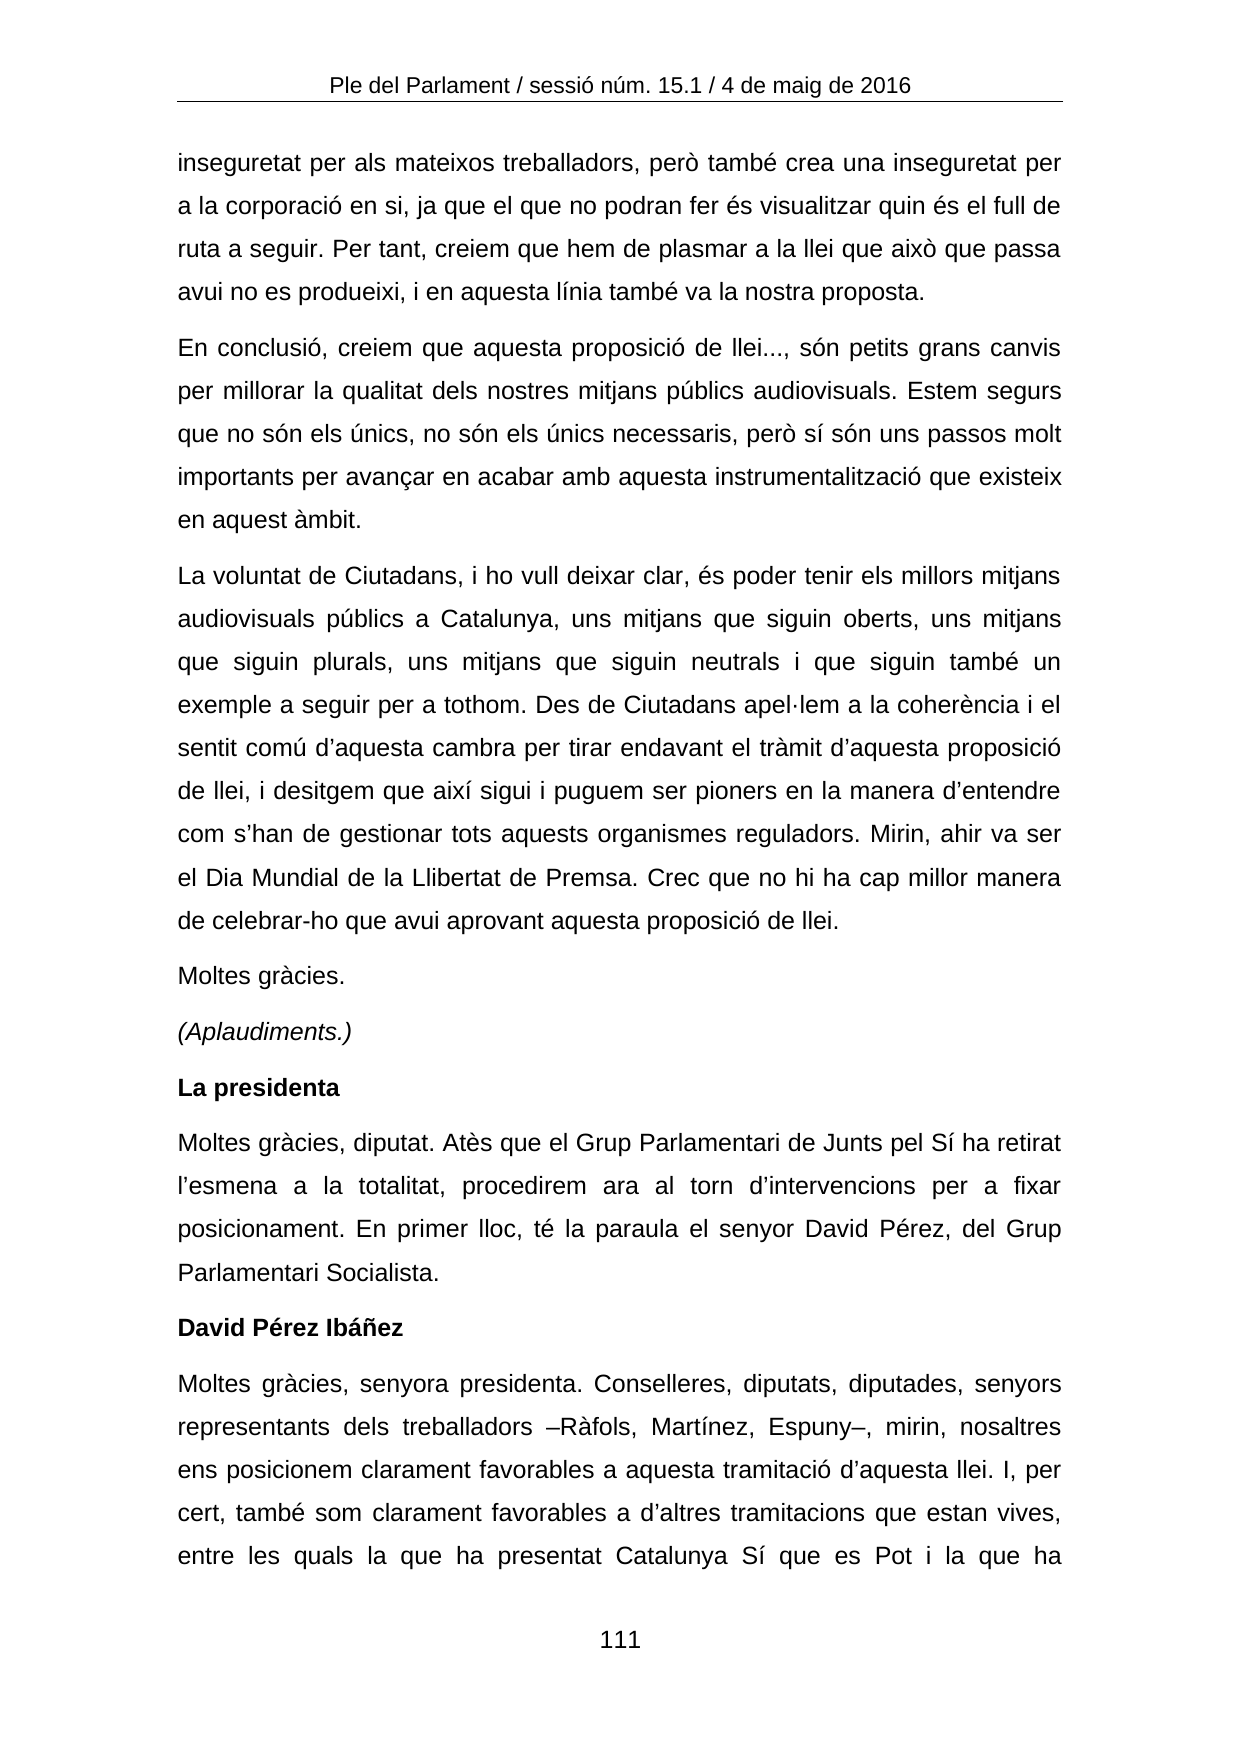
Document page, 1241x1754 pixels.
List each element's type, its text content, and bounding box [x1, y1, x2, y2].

text En conclusió, creiem que aquesta proposició de llei..., són petits grans canvis per millorar la qualitat dels nostres mitjans públics audiovisuals. Estem segurs que no són els únics, no són els únics necessaris, però sí són uns passos molt importants per avançar en acabar amb aquesta instrumentalització que existeix en aquest àmbit. [177, 333, 1063, 534]
text David Pérez Ibáñez [177, 1313, 1063, 1342]
text Moltes gràcies, diputat. Atès que el Grup Parlamentari de Junts pel Sí ha retirat l’esmena a la totalitat, procedirem ara al torn d’intervencions per a fixar posicionament. En primer lloc, té la paraula el senyor David Pérez, del Grup Parlamentari Socialista. [177, 1128, 1063, 1286]
text La presidenta [177, 1073, 1063, 1101]
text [177, 148, 1063, 306]
text (Aplaudiments.) [177, 1017, 1063, 1046]
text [177, 1369, 1063, 1570]
text La voluntat de Ciutadans, i ho vull deixar clar, és poder tenir els millors mitjans audiovisuals públics a Catalunya, uns mitjans que siguin oberts, uns mitjans que siguin plurals, uns mitjans que siguin neutrals i que siguin també un exemple a seguir per a tothom. Des de Ciutadans apel·lem a la coherència i el sentit comú d’aquesta cambra per tirar endavant el tràmit d’aquesta proposició de llei, i desitgem que així sigui i puguem ser pioners en la manera d’entendre com s’han de gestionar tots aquests organismes reguladors. Mirin, ahir va ser el Dia Mundial de la Llibertat de Premsa. Crec que no hi ha cap millor manera de celebrar-ho que avui aprovant aquesta proposició de llei. [177, 561, 1063, 934]
text Moltes gràcies. [177, 961, 1063, 990]
